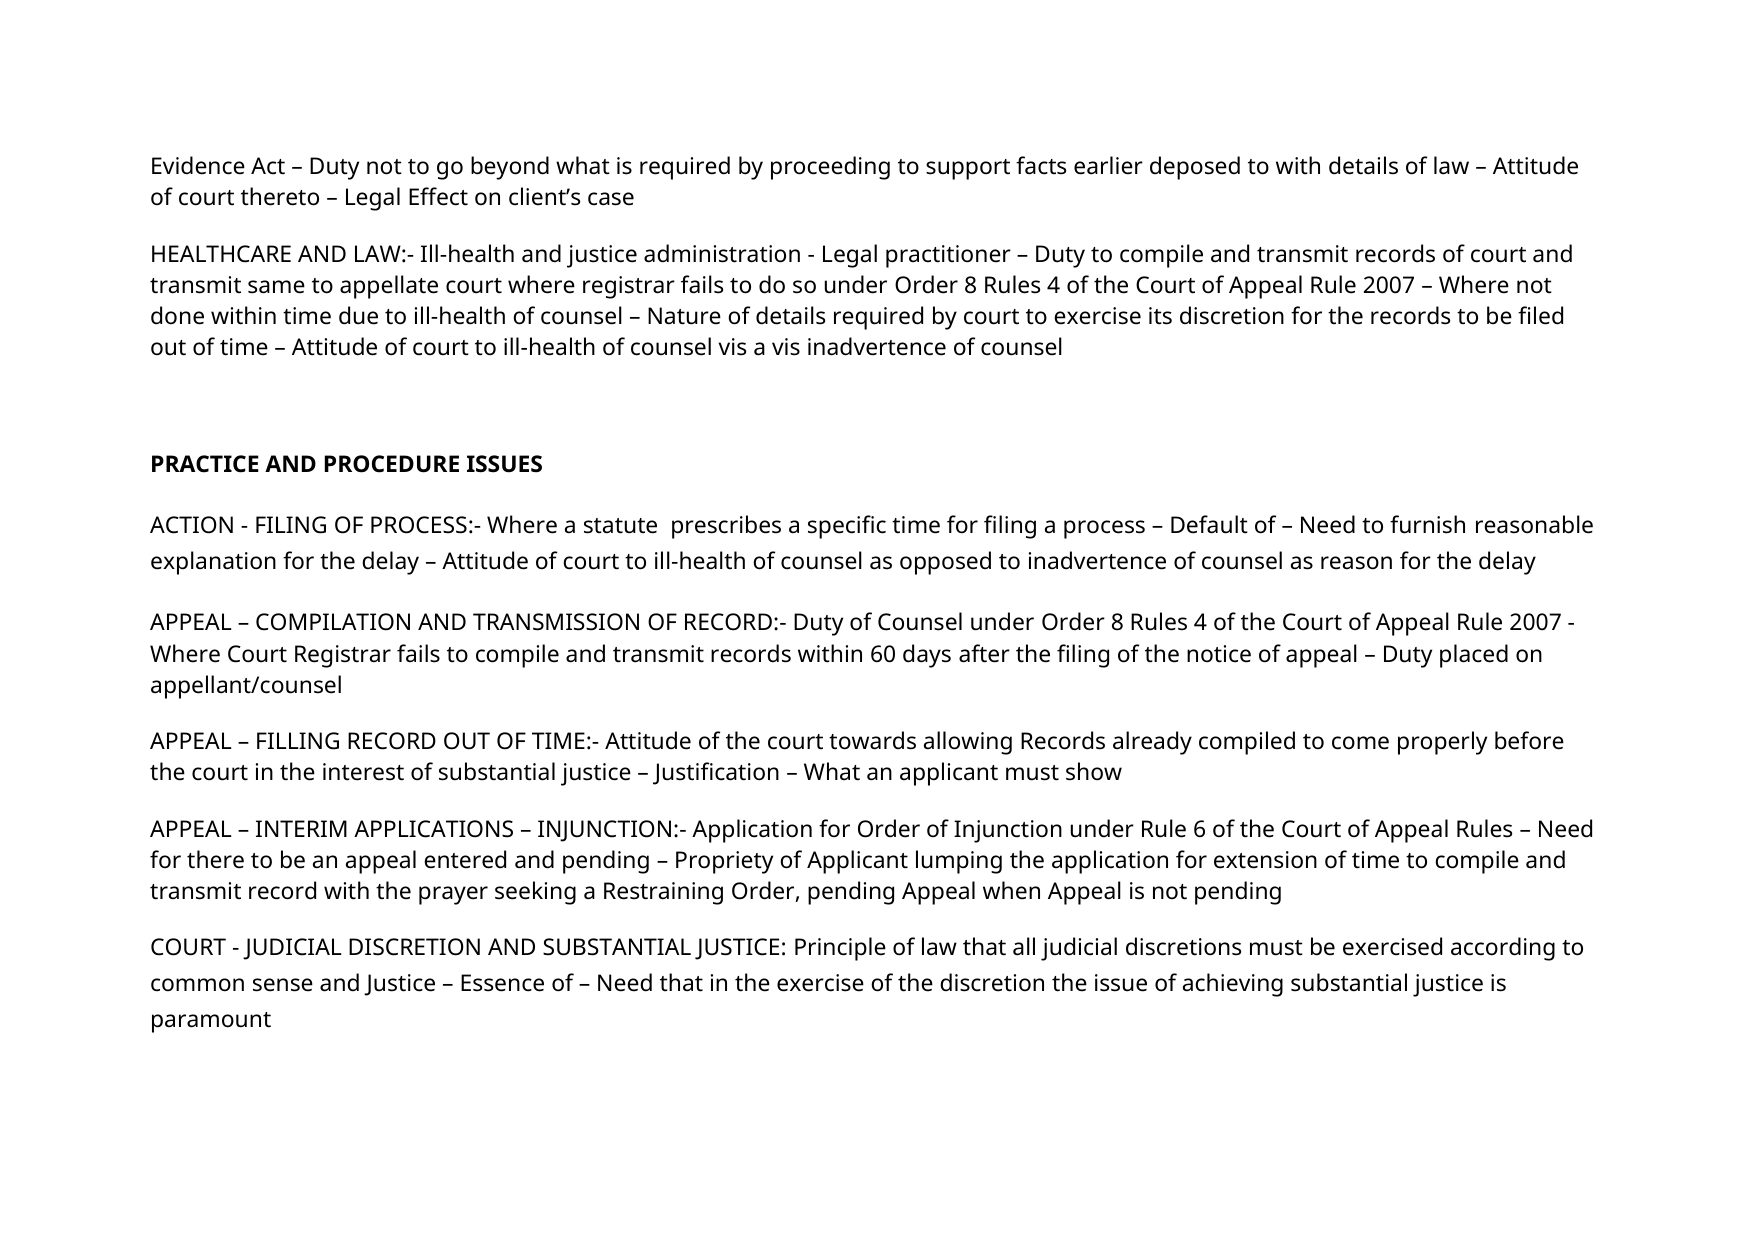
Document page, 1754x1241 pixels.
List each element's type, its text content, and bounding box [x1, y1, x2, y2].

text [150, 150, 1604, 212]
text ACTION - FILING OF PROCESS:- Where a statute prescribes a specific time for filing a process – Default of – Need to furnish reasonable explanation for the delay – Attitude of court to ill-health of counsel as opposed to inadvertence of counsel as reason for the delay [150, 509, 1604, 577]
text HEALTHCARE AND LAW:- Ill-health and justice administration - Legal practitioner – Duty to compile and transmit records of court and transmit same to appellate court where registrar fails to do so under Order 8 Rules 4 of the Court of Appeal Rule 2007 – Where not done within time due to ill-health of counsel – Nature of details required by court to exercise its discretion for the records to be filed out of time – Attitude of court to ill-health of counsel vis a vis inadvertence of counsel [150, 237, 1604, 362]
text APPEAL – FILLING RECORD OUT OF TIME:- Attitude of the court towards allowing Records already compiled to come properly before the court in the interest of substantial justice – Justification – What an applicant must show [150, 725, 1604, 787]
text APPEAL – INTERIM APPLICATIONS – INJUNCTION:- Application for Order of Injunction under Rule 6 of the Court of Appeal Rules – Need for there to be an appeal entered and pending – Propriety of Applicant lumping the application for extension of time to compile and transmit record with the prayer seeking a Restraining Order, pending Appeal when Appeal is not pending [150, 812, 1604, 906]
text PRACTICE AND PROCEDURE ISSUES [150, 448, 1604, 480]
text COURT - JUDICIAL DISCRETION AND SUBSTANTIAL JUSTICE: Principle of law that all judicial discretions must be exercised according to common sense and Justice – Essence of – Need that in the exercise of the discretion the issue of achieving substantial justice is paramount [150, 931, 1604, 1034]
text APPEAL – COMPILATION AND TRANSMISSION OF RECORD:- Duty of Counsel under Order 8 Rules 4 of the Court of Appeal Rule 2007 - Where Court Registrar fails to compile and transmit records within 60 days after the filing of the notice of appeal – Duty placed on appellant/counsel [150, 606, 1604, 700]
